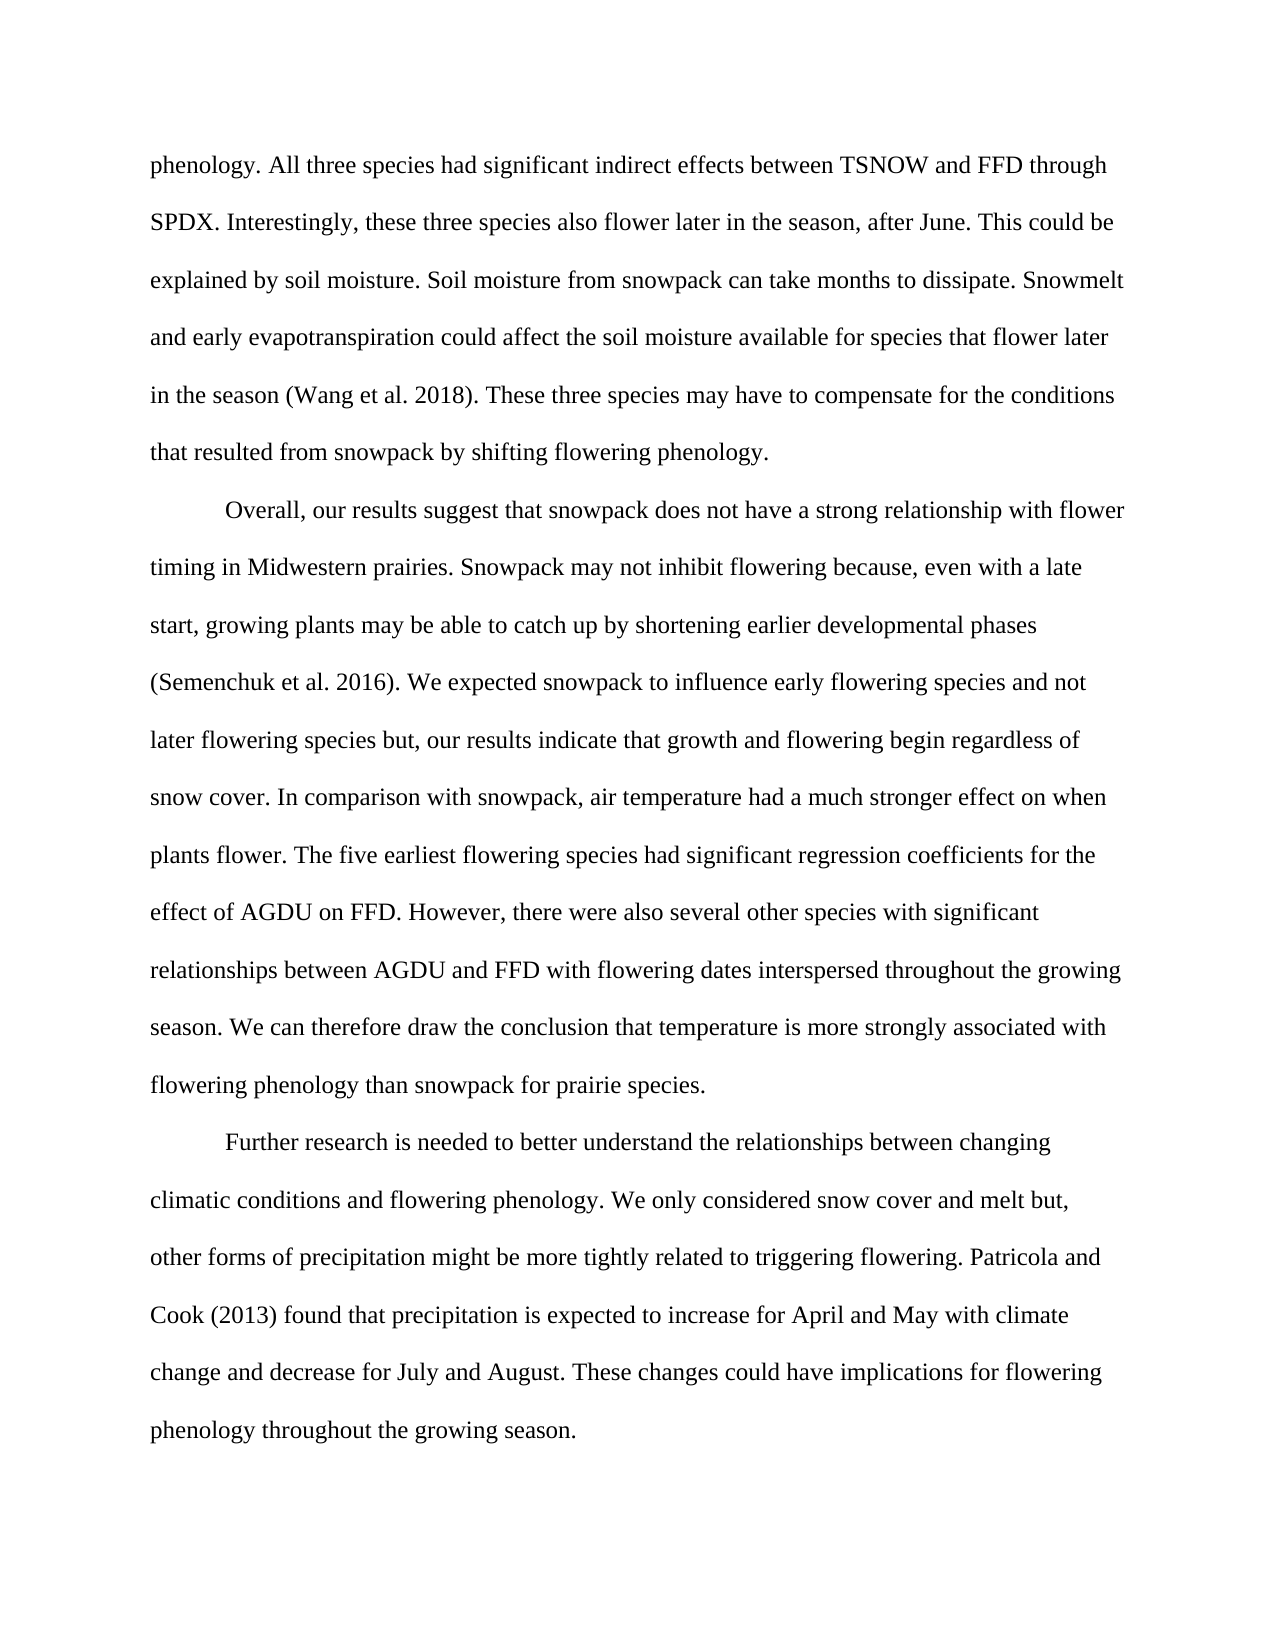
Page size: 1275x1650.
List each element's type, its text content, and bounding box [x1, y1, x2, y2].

text Overall, our results suggest that snowpack does not have a strong relationship with flower timing in Midwestern prairies. Snowpack may not inhibit flowering because, even with a late start, growing plants may be able to catch up by shortening earlier developmental phases (Semenchuk et al. 2016). We expected snowpack to influence early flowering species and not later flowering species but, our results indicate that growth and flowering begin regardless of snow cover. In comparison with snowpack, air temperature had a much stronger effect on when plants flower. The five earliest flowering species had significant regression coefficients for the effect of AGDU on FFD. However, there were also several other species with significant relationships between AGDU and FFD with flowering dates interspersed throughout the growing season. We can therefore draw the conclusion that temperature is more strongly associated with flowering phenology than snowpack for prairie species. [150, 495, 1125, 1099]
